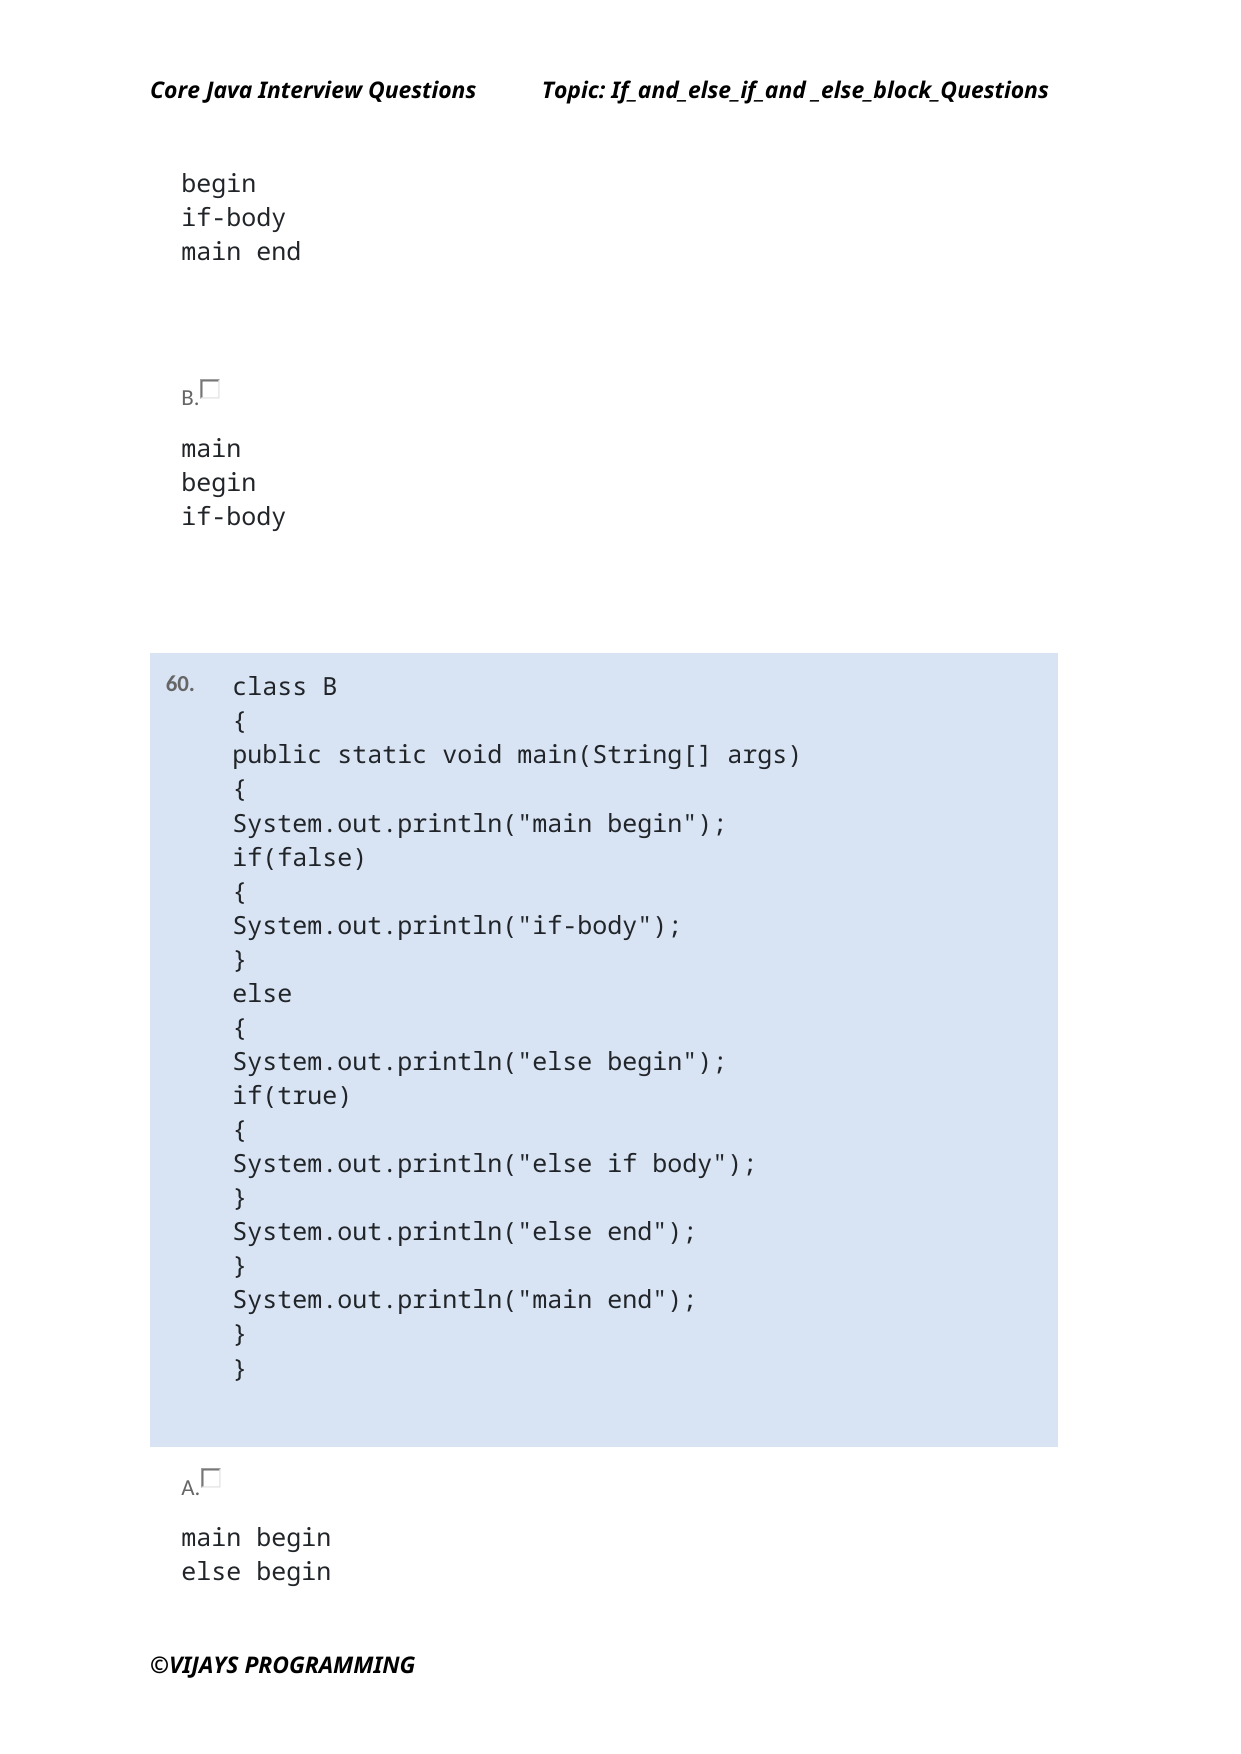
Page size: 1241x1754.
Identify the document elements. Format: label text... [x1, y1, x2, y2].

table_cell class B { public static void main(String[] args) { System.out.println("main begin"); if(false) { System.out.println("if-body"); } else { System.out.println("else begin"); if(true) { System.out.println("else if body"); } System.out.println("else end"); } System.out.println("main end"); } } [216, 653, 1058, 1447]
table_cell 60. [150, 653, 216, 1447]
table_cell [150, 150, 1090, 653]
table_cell [150, 1447, 1090, 1604]
